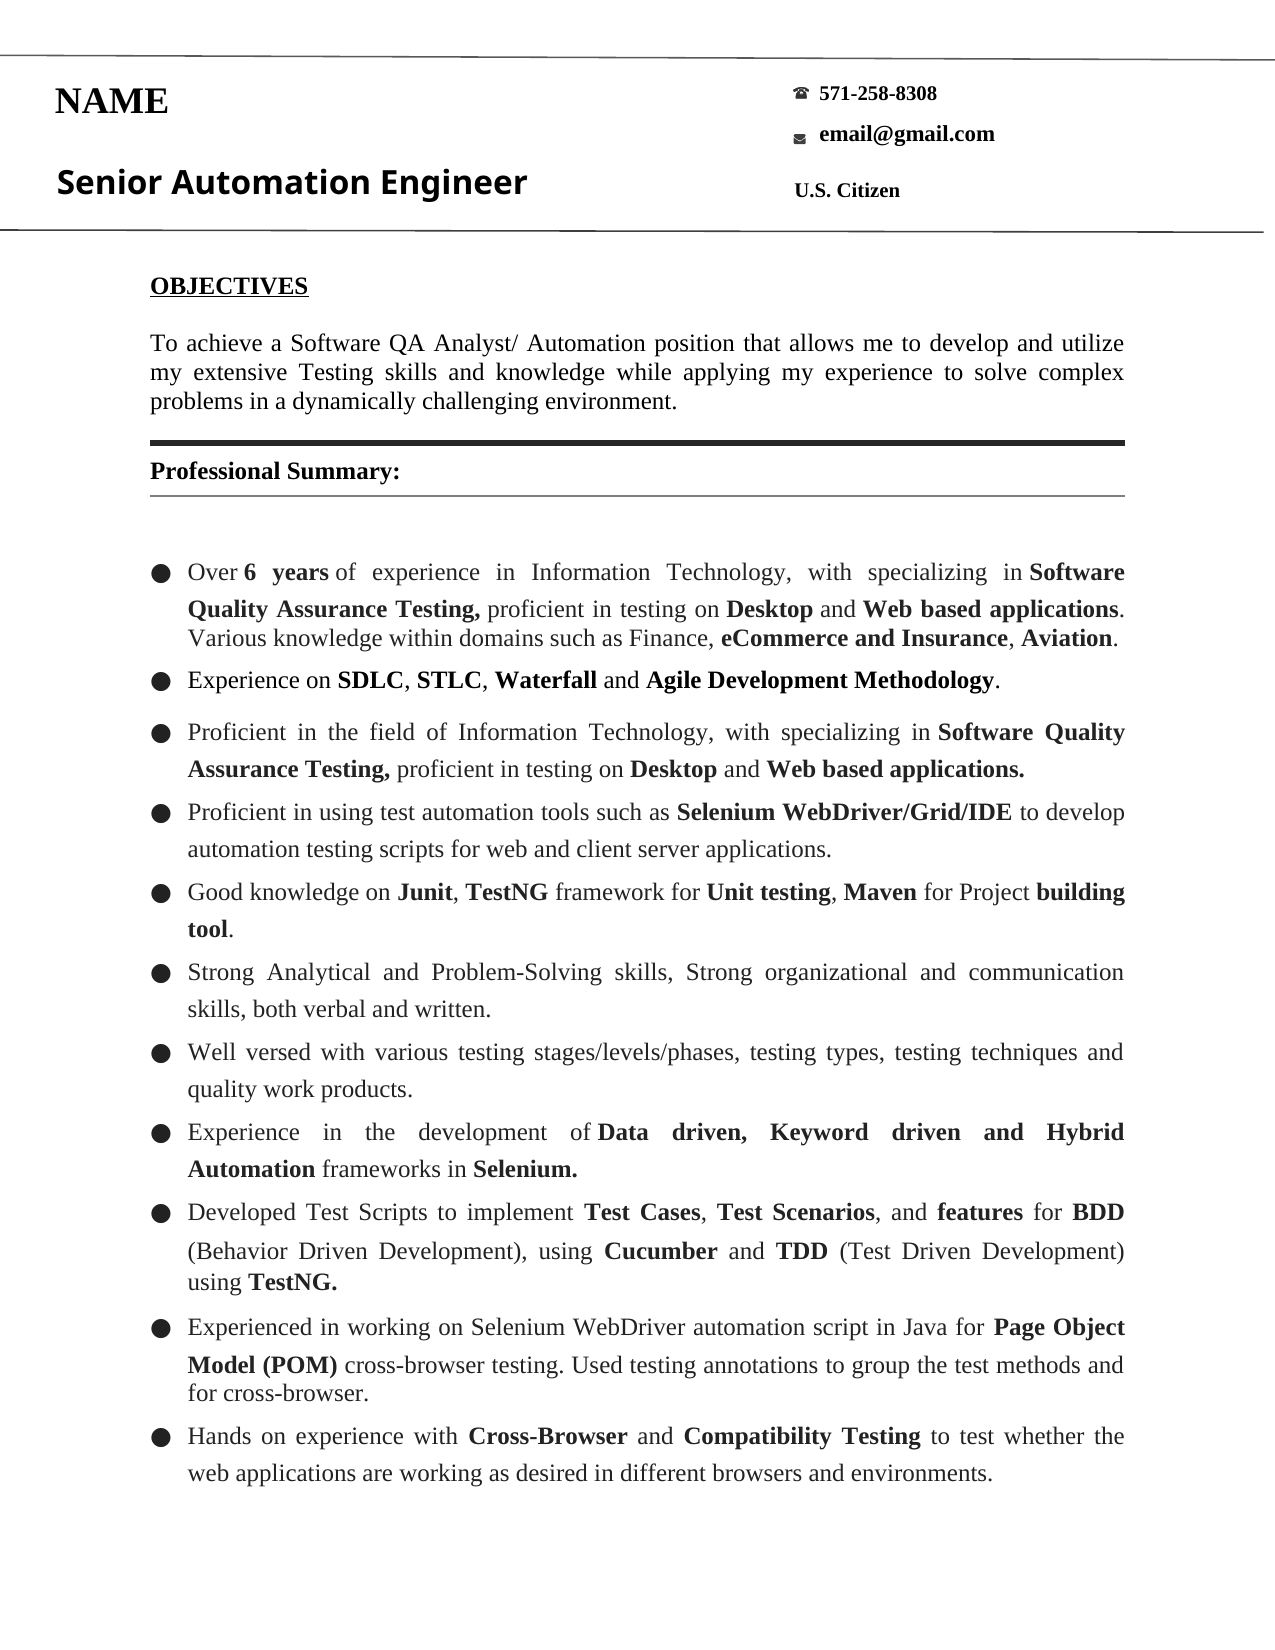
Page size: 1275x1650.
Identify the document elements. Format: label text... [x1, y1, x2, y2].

list Experienced in working on Selenium WebDriver automation script in Java for Page Object Model (POM) cross-browser testing. Used testing annotations to group the test methods and for cross-browser. [150, 1298, 1125, 1407]
list Experience on SDLC, STLC, Waterfall and Agile Development Methodology. [150, 652, 1125, 703]
list Developed Test Scripts to implement Test Cases, Test Scenarios, and features for BDD (Behavior Driven Development), using Cucumber and TDD (Test Driven Development) using TestNG. [150, 1183, 1125, 1296]
list Over 6 years of experience in Information Technology, with specializing in Software Quality Assurance Testing, proficient in testing on Desktop and Web based applications. Various knowledge within domains such as Finance, eCommerce and Insurance, Aviation. [150, 543, 1125, 652]
list Good knowledge on Junit, TestNG framework for Unit testing, Maven for Project building tool. [150, 863, 1125, 943]
list Strong Analytical and Problem-Solving skills, Strong organizational and communication skills, both verbal and written. [150, 943, 1125, 1023]
list Hands on experience with Cross-Browser and Compatibility Testing to test whether the web applications are working as desired in different browsers and environments. [150, 1407, 1125, 1487]
list Experience in the development of Data driven, Keyword driven and Hybrid Automation frameworks in Selenium. [150, 1103, 1125, 1183]
text To achieve a Software QA Analyst/ Automation position that allows me to develop and utilize my extensive Testing skills and knowledge while applying my experience to solve complex problems in a dynamically challenging environment. [150, 328, 1125, 414]
list Well versed with various testing stages/levels/phases, testing types, testing techniques and quality work products. [150, 1023, 1125, 1103]
picture [793, 87, 809, 101]
text OBJECTIVES [150, 271, 1125, 299]
list Proficient in the field of Information Technology, with specializing in Software Quality Assurance Testing, proficient in testing on Desktop and Web based applications. [150, 703, 1125, 783]
list Proficient in using test automation tools such as Selenium WebDriver/Grid/IDE to develop automation testing scripts for web and client server applications. [150, 783, 1125, 863]
subtitle Professional Summary: [150, 446, 1125, 495]
